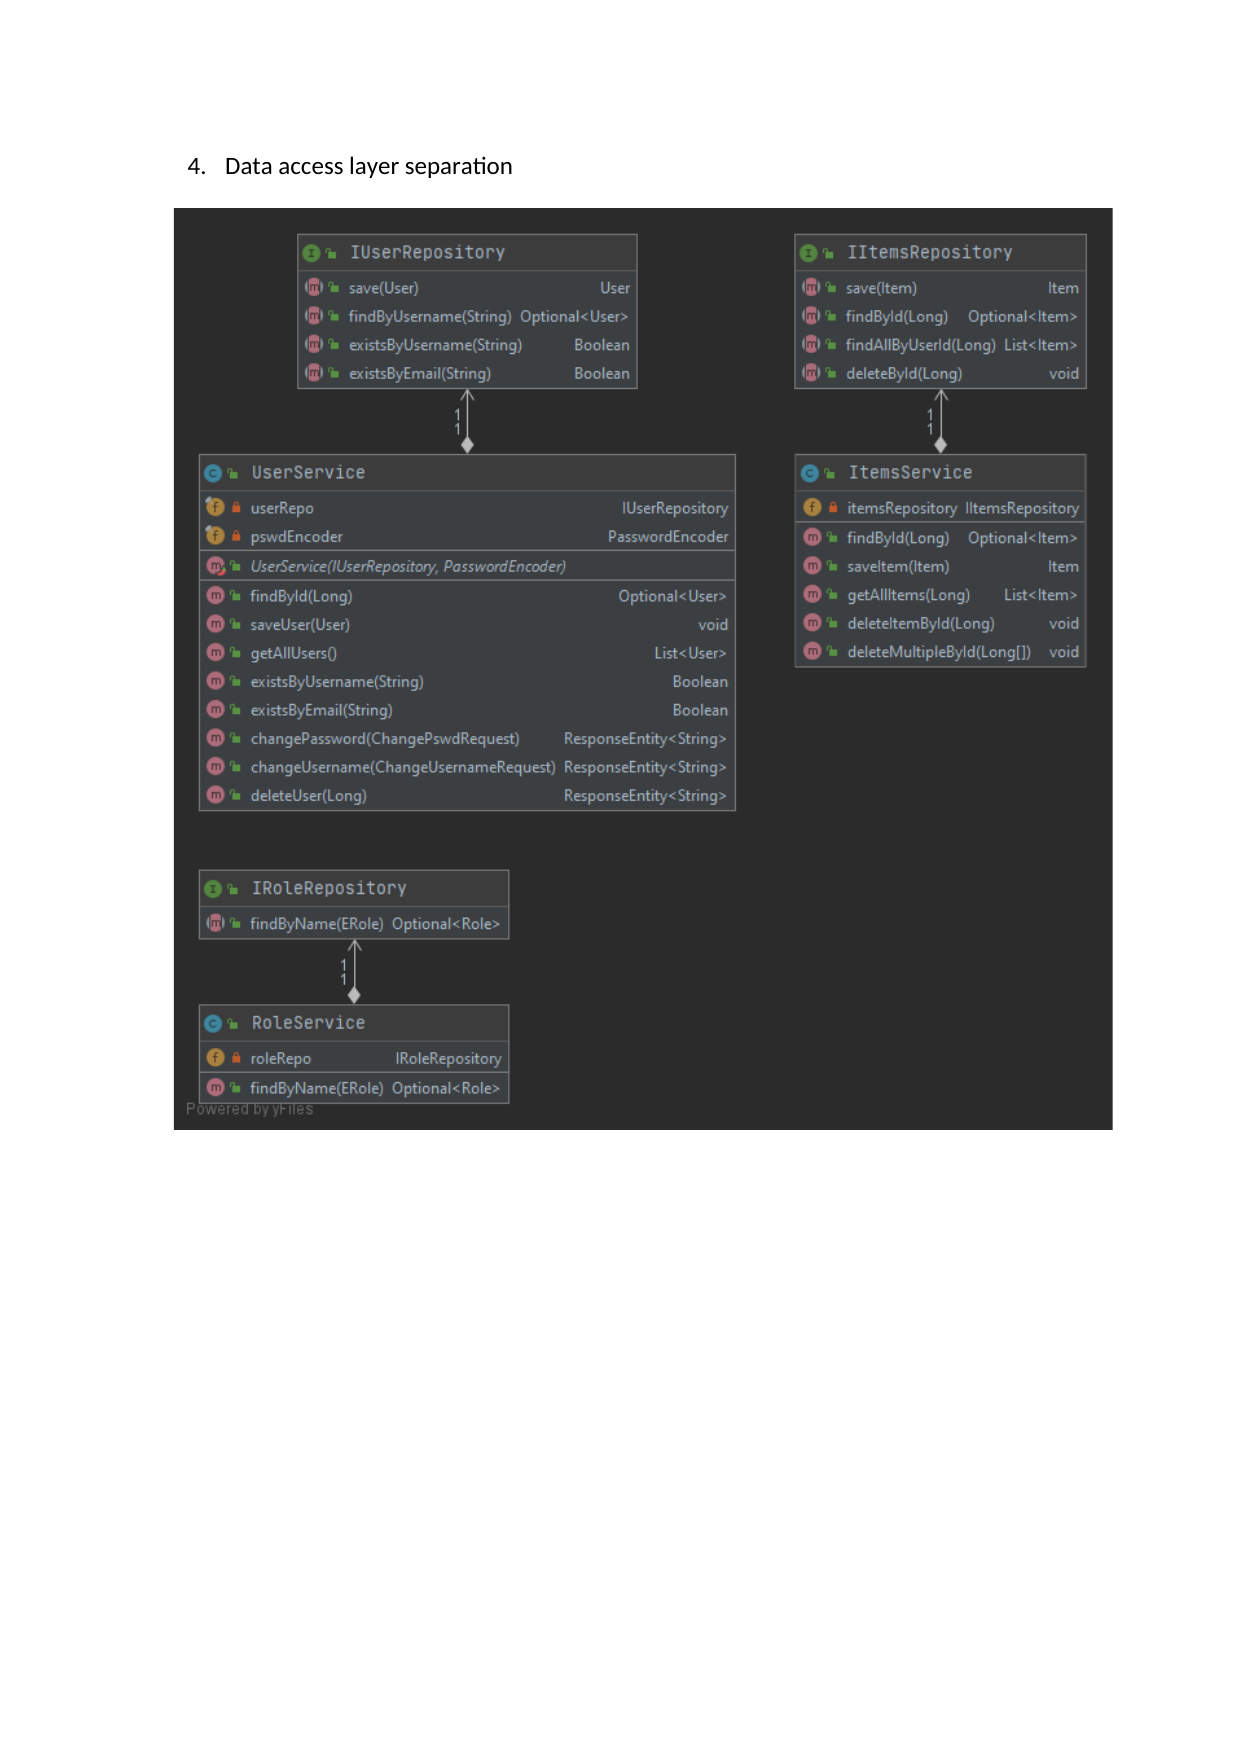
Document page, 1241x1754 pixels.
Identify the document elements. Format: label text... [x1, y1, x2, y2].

list Data access layer separation [187, 150, 1090, 181]
picture [173, 208, 1113, 1130]
